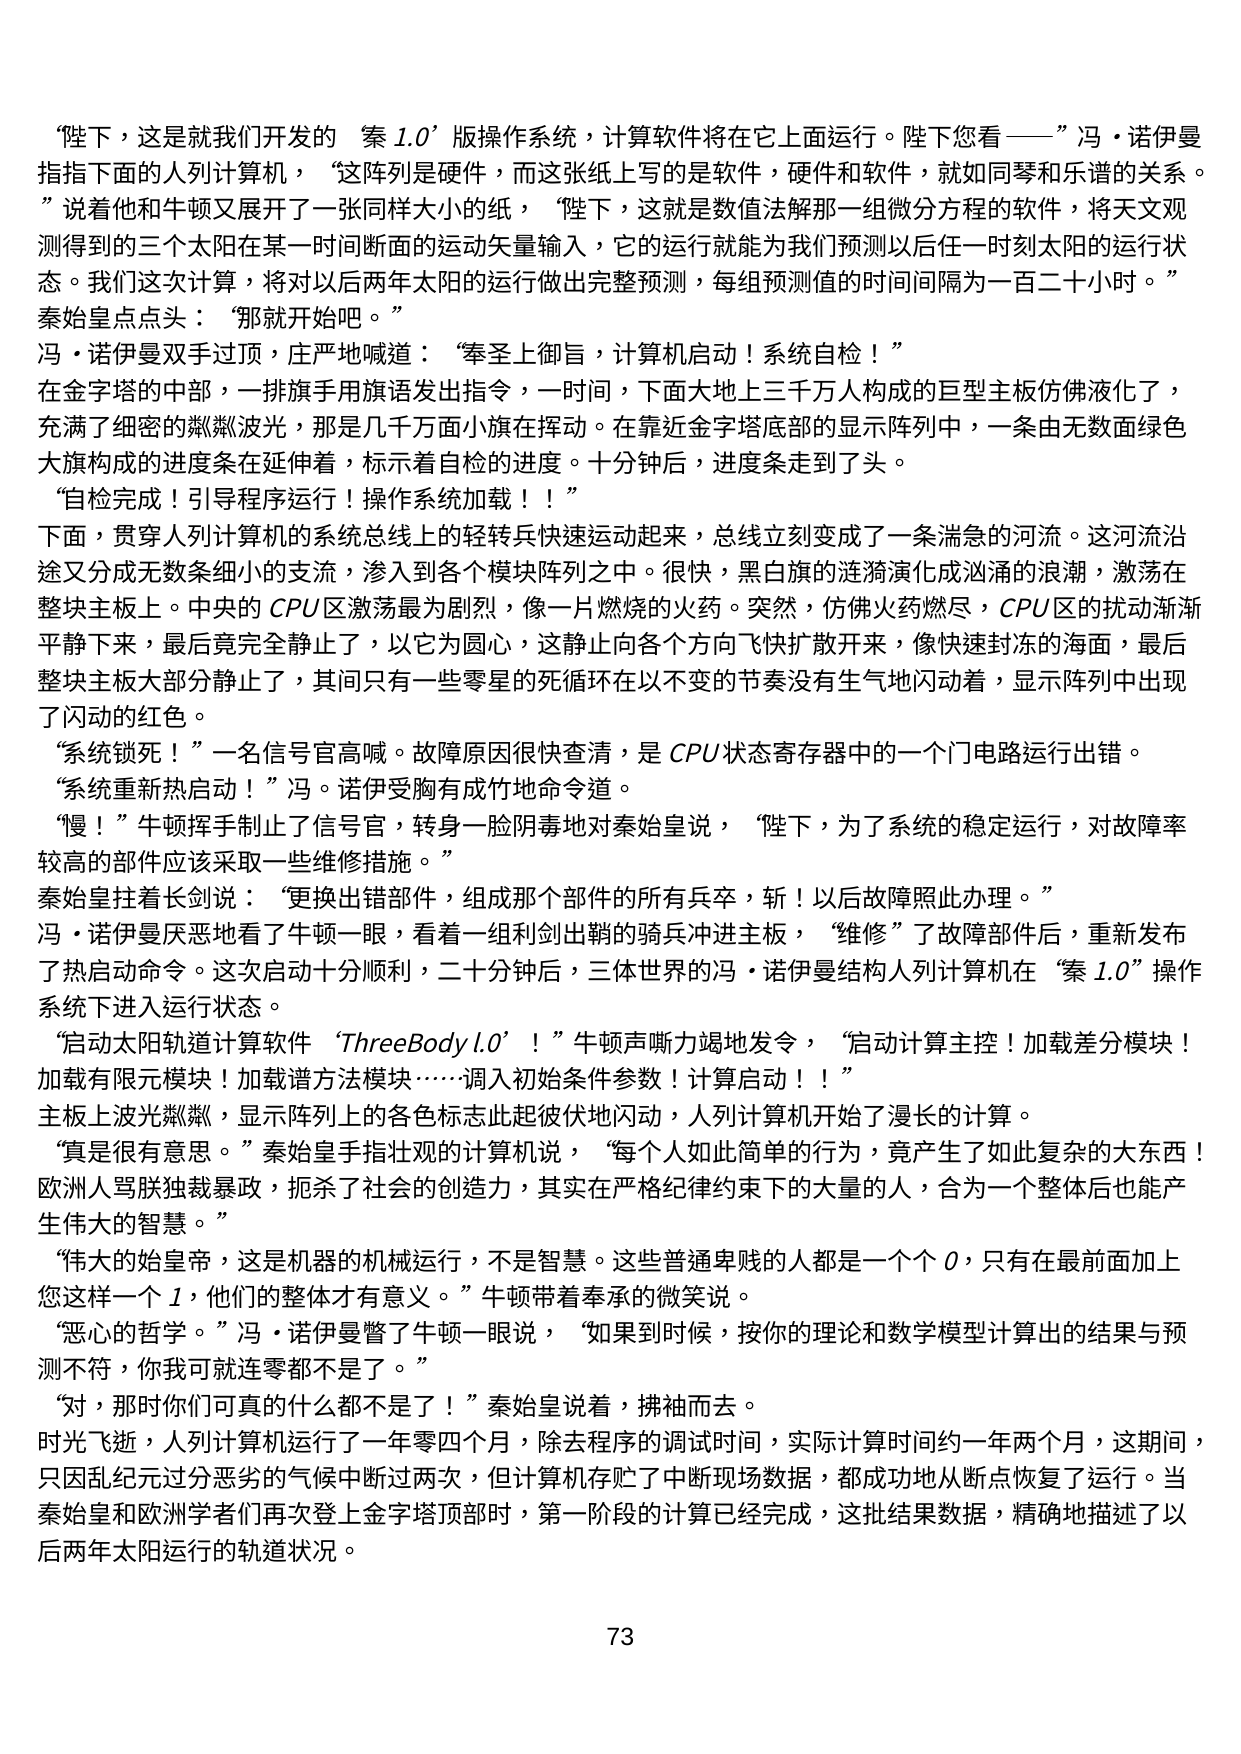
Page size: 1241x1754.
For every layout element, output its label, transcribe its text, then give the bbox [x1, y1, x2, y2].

text “系统重新热启动！”冯。诺伊受胸有成竹地命令道。 [37, 770, 1203, 806]
text “启动太阳轨道计算软件‘ThreeBody l.0’！”牛顿声嘶力竭地发令，“启动计算主控！加载差分模块！加载有限元模块！加载谱方法模块……调入初始条件参数！计算启动！！” [37, 1024, 1203, 1096]
text “陛下，这是就我们开发的‘秦1.0’版操作系统，计算软件将在它上面运行。陛下您看——”冯·诺伊曼指指下面的人列计算机，“这阵列是硬件，而这张纸上写的是软件，硬件和软件，就如同琴和乐谱的关系。”说着他和牛顿又展开了一张同样大小的纸，“陛下，这就是数值法解那一组微分方程的软件，将天文观测得到的三个太阳在某一时间断面的运动矢量输入，它的运行就能为我们预测以后任一时刻太阳的运行状态。我们这次计算，将对以后两年太阳的运行做出完整预测，每组预测值的时间间隔为一百二十小时。” [37, 117, 1203, 299]
text 冯·诺伊曼双手过顶，庄严地喊道：“奉圣上御旨，计算机启动！系统自检！” [37, 335, 1203, 371]
text “真是很有意思。”秦始皇手指壮观的计算机说，“每个人如此简单的行为，竟产生了如此复杂的大东西！欧洲人骂朕独裁暴政，扼杀了社会的创造力，其实在严格纪律约束下的大量的人，合为一个整体后也能产生伟大的智慧。” [37, 1132, 1203, 1241]
text “慢！”牛顿挥手制止了信号官，转身一脸阴毒地对秦始皇说，“陛下，为了系统的稳定运行，对故障率较高的部件应该采取一些维修措施。” [37, 806, 1203, 879]
text 主板上波光粼粼，显示阵列上的各色标志此起彼伏地闪动，人列计算机开始了漫长的计算。 [37, 1096, 1203, 1132]
text 秦始皇点点头：“那就开始吧。” [37, 299, 1203, 335]
text “系统锁死！”一名信号官高喊。故障原因很快查清，是CPU状态寄存器中的一个门电路运行出错。 [37, 734, 1203, 770]
text 秦始皇拄着长剑说：“更换出错部件，组成那个部件的所有兵卒，斩！以后故障照此办理。” [37, 879, 1203, 915]
text 时光飞逝，人列计算机运行了一年零四个月，除去程序的调试时间，实际计算时间约一年两个月，这期间，只因乱纪元过分恶劣的气候中断过两次，但计算机存贮了中断现场数据，都成功地从断点恢复了运行。当秦始皇和欧洲学者们再次登上金字塔顶部时，第一阶段的计算已经完成，这批结果数据，精确地描述了以后两年太阳运行的轨道状况。 [37, 1422, 1203, 1567]
text “恶心的哲学。”冯·诺伊曼瞥了牛顿一眼说，“如果到时候，按你的理论和数学模型计算出的结果与预测不符，你我可就连零都不是了。” [37, 1314, 1203, 1386]
text “伟大的始皇帝，这是机器的机械运行，不是智慧。这些普通卑贱的人都是一个个0，只有在最前面加上您这样一个1，他们的整体才有意义。”牛顿带着奉承的微笑说。 [37, 1241, 1203, 1314]
text 在金字塔的中部，一排旗手用旗语发出指令，一时间，下面大地上三千万人构成的巨型主板仿佛液化了，充满了细密的粼粼波光，那是几千万面小旗在挥动。在靠近金字塔底部的显示阵列中，一条由无数面绿色大旗构成的进度条在延伸着，标示着自检的进度。十分钟后，进度条走到了头。 [37, 371, 1203, 480]
text “对，那时你们可真的什么都不是了！”秦始皇说着，拂袖而去。 [37, 1386, 1203, 1422]
text 冯·诺伊曼厌恶地看了牛顿一眼，看着一组利剑出鞘的骑兵冲进主板，“维修”了故障部件后，重新发布了热启动命令。这次启动十分顺利，二十分钟后，三体世界的冯·诺伊曼结构人列计算机在“秦1.0”操作系统下进入运行状态。 [37, 915, 1203, 1024]
text 下面，贯穿人列计算机的系统总线上的轻转兵快速运动起来，总线立刻变成了一条湍急的河流。这河流沿途又分成无数条细小的支流，渗入到各个模块阵列之中。很快，黑白旗的涟漪演化成汹涌的浪潮，激荡在整块主板上。中央的CPU区激荡最为剧烈，像一片燃烧的火药。突然，仿佛火药燃尽，CPU区的扰动渐渐平静下来，最后竟完全静止了，以它为圆心，这静止向各个方向飞快扩散开来，像快速封冻的海面，最后整块主板大部分静止了，其间只有一些零星的死循环在以不变的节奏没有生气地闪动着，显示阵列中出现了闪动的红色。 [37, 516, 1203, 734]
text “自检完成！引导程序运行！操作系统加载！！” [37, 480, 1203, 516]
